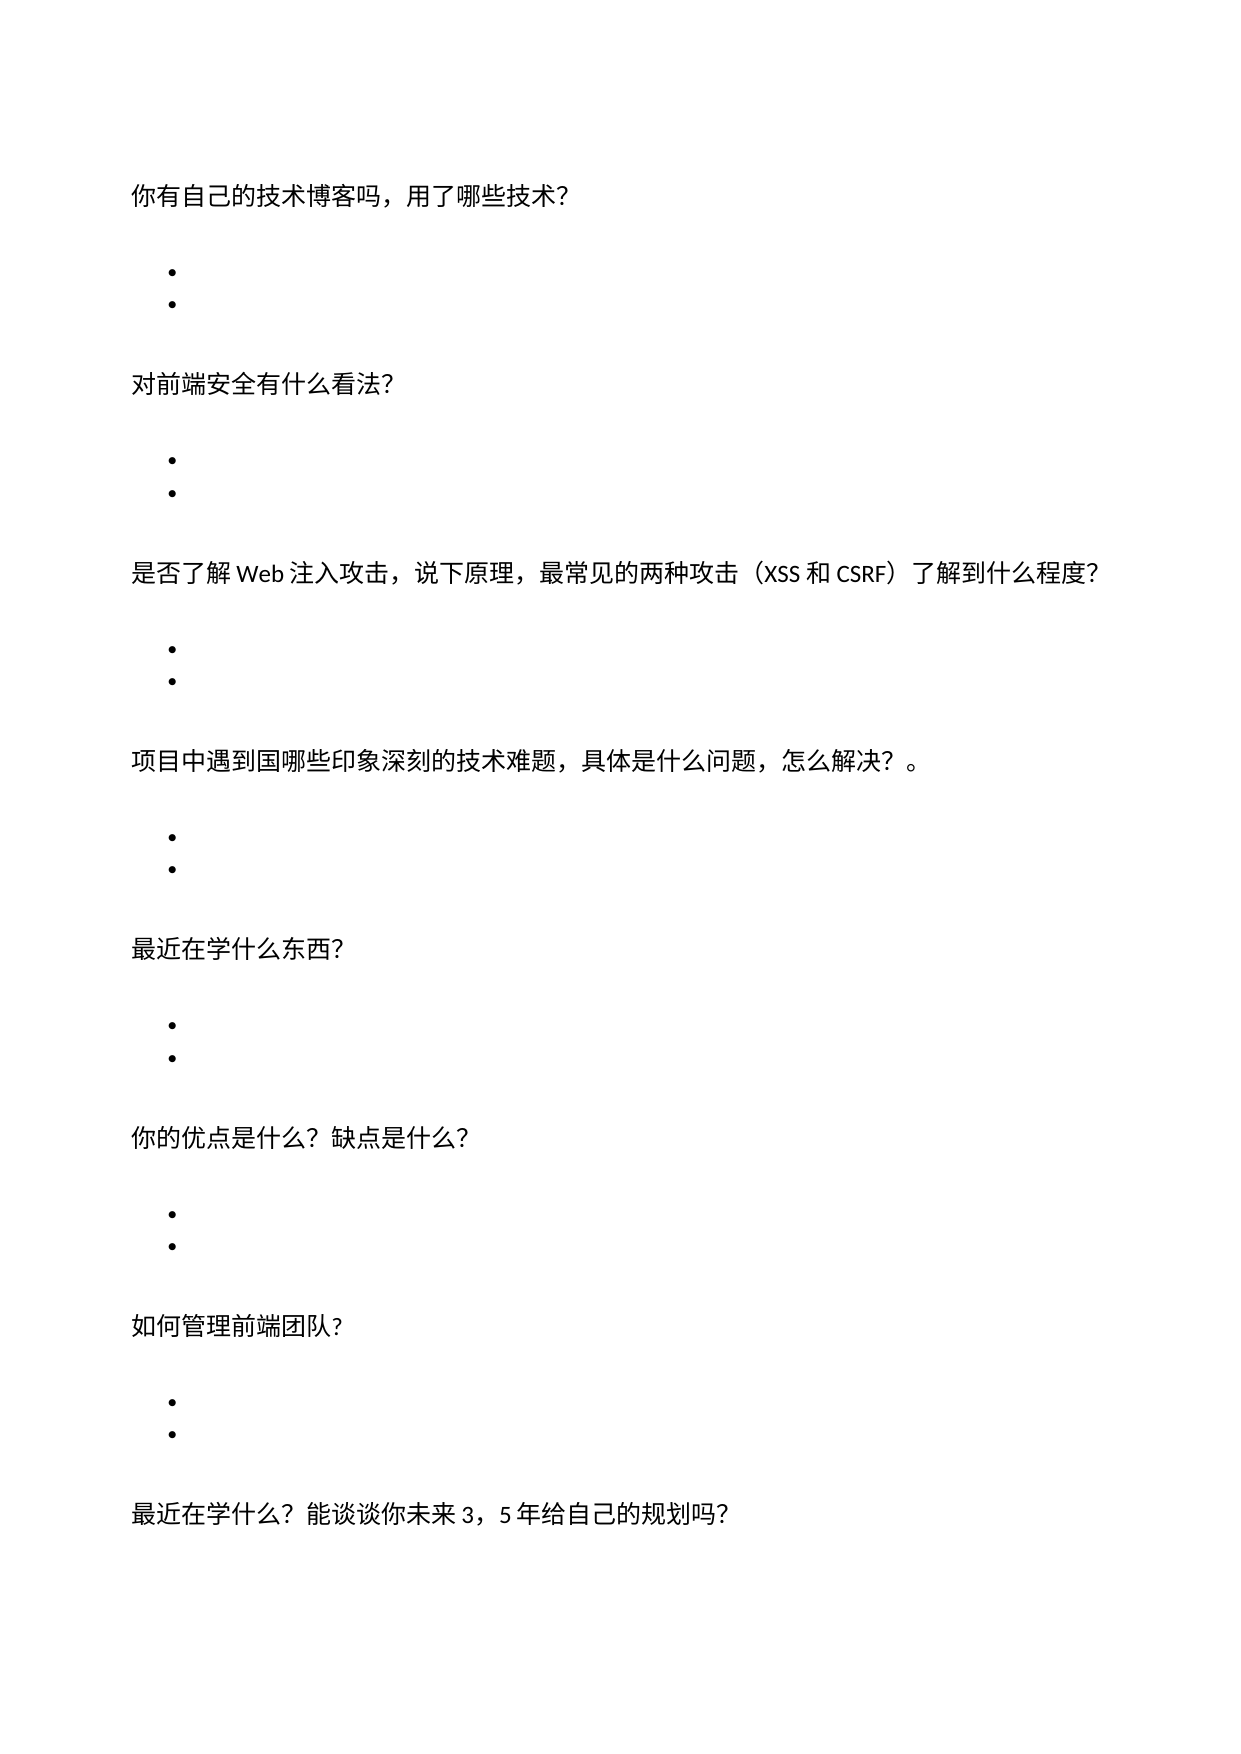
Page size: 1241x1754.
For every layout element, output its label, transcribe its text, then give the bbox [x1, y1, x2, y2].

text 你的优点是什么？缺点是什么？ [131, 1104, 1194, 1169]
text 项目中遇到国哪些印象深刻的技术难题，具体是什么问题，怎么解决？。 [131, 727, 1194, 792]
text 最近在学什么东西？ [131, 915, 1194, 980]
text 如何管理前端团队? [131, 1292, 1194, 1357]
text 最近在学什么？能谈谈你未来3，5年给自己的规划吗？ [131, 1480, 1194, 1545]
text 你有自己的技术博客吗，用了哪些技术？ [131, 162, 1194, 227]
text 是否了解Web注入攻击，说下原理，最常见的两种攻击（XSS 和 CSRF）了解到什么程度？ [131, 539, 1194, 604]
text 对前端安全有什么看法？ [131, 350, 1194, 415]
